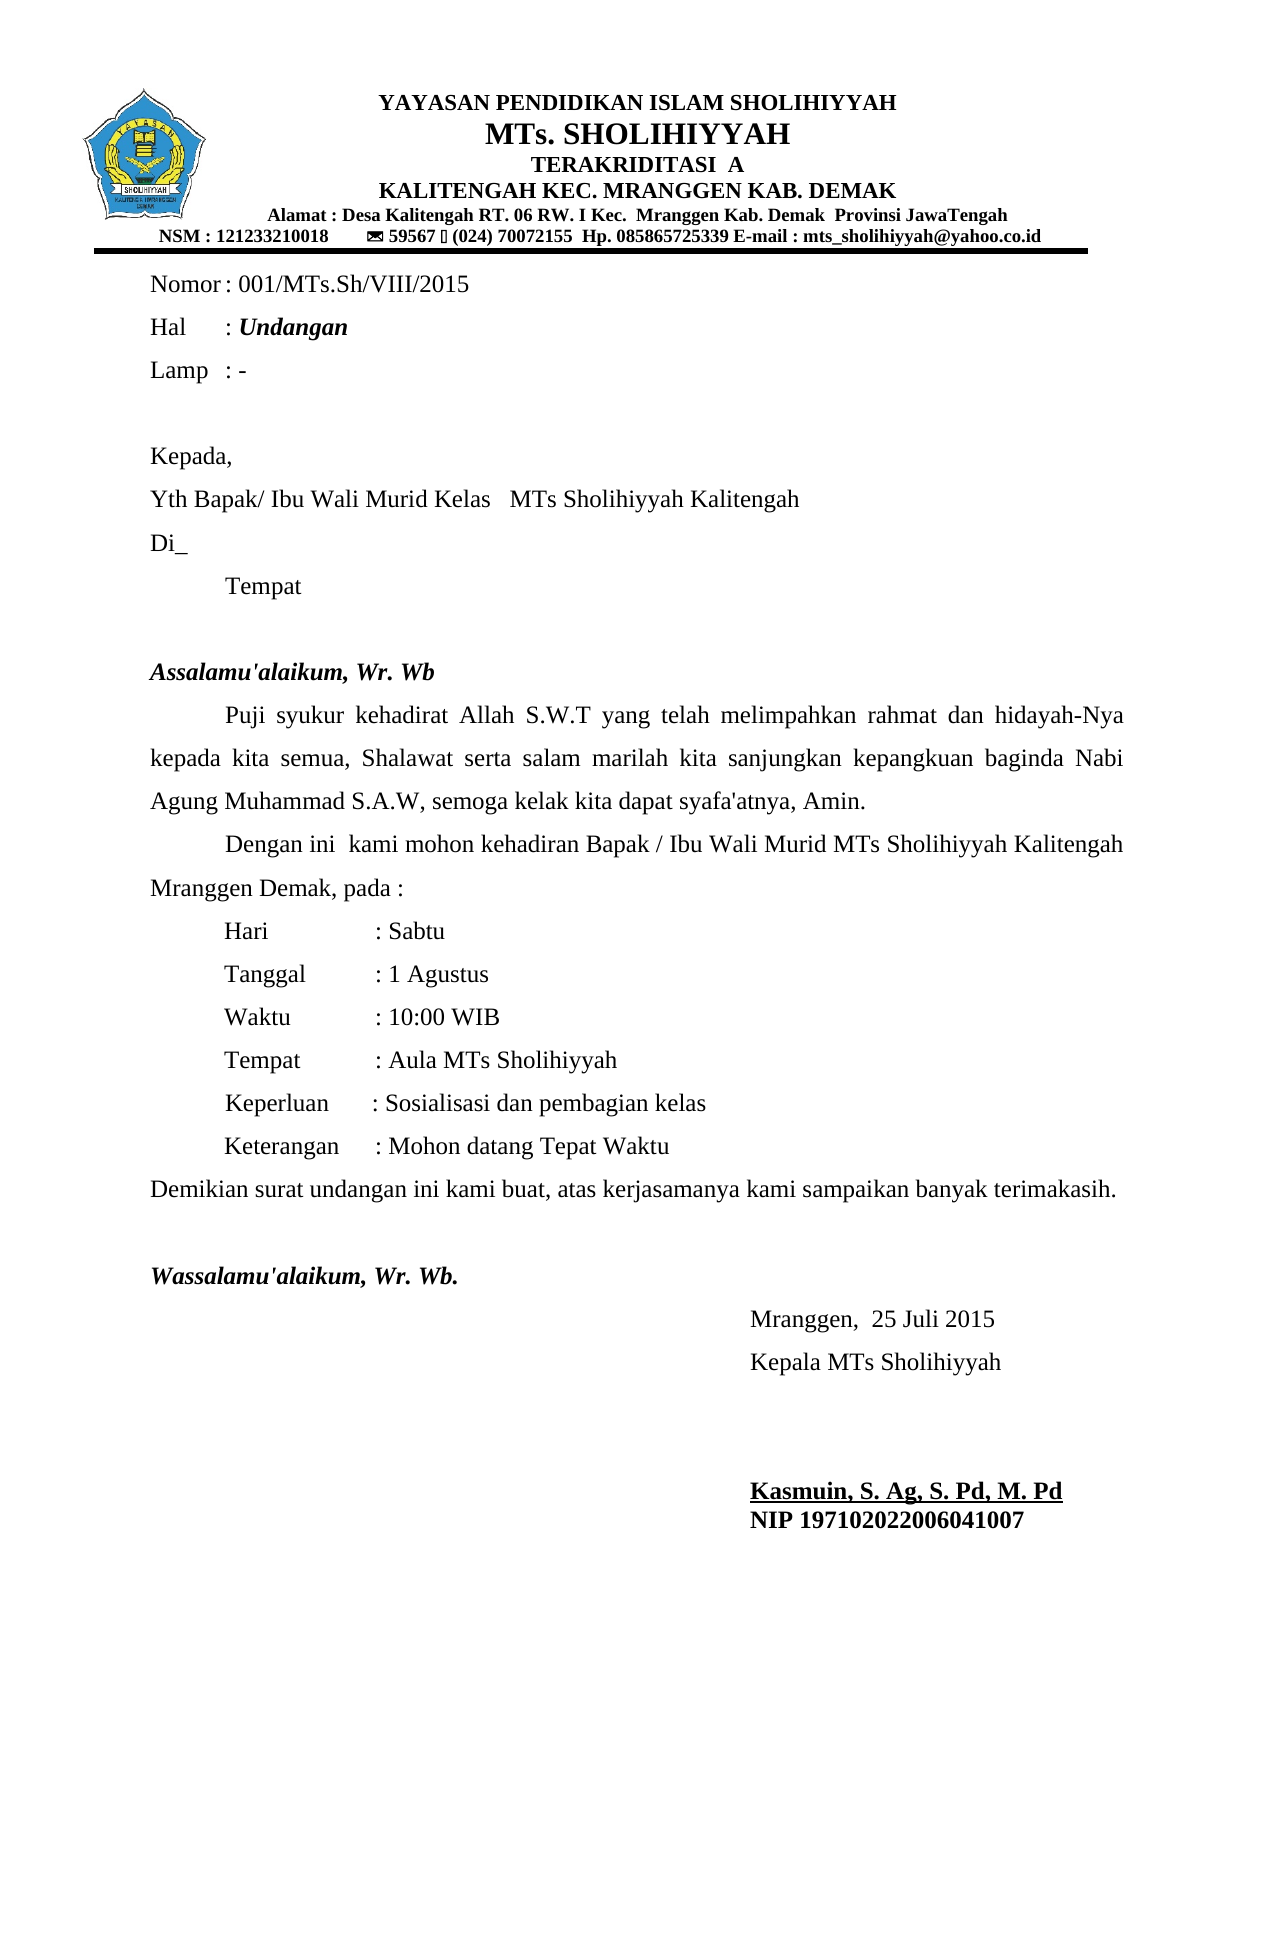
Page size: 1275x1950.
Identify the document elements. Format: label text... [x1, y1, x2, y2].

text Yth Bapak/ Ibu Wali Murid Kelas MTs Sholihiyyah Kalitengah [150, 484, 1125, 513]
text NSM : 121233210018 59567 (024) 70072155 Hp. 085865725339 E-mail : mts_sholihiyyah@yahoo.co.id [75, 225, 1125, 247]
text TERAKRIDITASI A [150, 151, 1125, 177]
picture [80, 88, 207, 220]
text Di_ [150, 528, 1125, 556]
text Nomor : 001/MTs.Sh/VIII/2015 [150, 269, 1125, 298]
text Assalamu'alaikum, Wr. Wb [150, 657, 1125, 686]
text Lamp : - [150, 355, 1125, 384]
text Dengan ini kami mohon kehadiran Bapak / Ibu Wali Murid MTs Sholihiyyah Kalitengah Mranggen Demak, pada : [150, 829, 1125, 901]
text Tempat : Aula MTs Sholihiyyah [224, 1045, 1125, 1074]
text Mranggen, 25 Juli 2015 [750, 1304, 1125, 1333]
text Kepada, [150, 441, 1125, 470]
text Hal : Undangan [150, 312, 1125, 341]
text Keperluan : Sosialisasi dan pembagian kelas [218, 1088, 1125, 1117]
text Alamat : Desa Kalitengah RT. 06 RW. I Kec. Mranggen Kab. Demak Provinsi JawaTengah [150, 204, 1125, 225]
text KALITENGAH KEC. MRANGGEN KAB. DEMAK [150, 177, 1125, 204]
text Kepala MTs Sholihiyyah [750, 1347, 1125, 1376]
text Keterangan : Mohon datang Tepat Waktu [150, 1131, 1125, 1160]
text Tanggal : 1 Agustus [224, 959, 1125, 988]
text Puji syukur kehadirat Allah S.W.T yang telah melimpahkan rahmat dan hidayah-Nya kepada kita semua, Shalawat serta salam marilah kita sanjungkan kepangkuan baginda Nabi Agung Muhammad S.A.W, semoga kelak kita dapat syafa'atnya, Amin. [150, 700, 1125, 815]
text NIP 197102022006041007 [675, 1505, 1125, 1534]
text Hari : Sabtu [224, 916, 1125, 944]
text MTs. SHOLIHIYYAH [150, 115, 1125, 151]
text Demikian surat undangan ini kami buat, atas kerjasamanya kami sampaikan banyak terimakasih. [150, 1174, 1125, 1203]
text Waktu : 10:00 WIB [224, 1002, 1125, 1031]
text Kasmuin, S. Ag, S. Pd, M. Pd [675, 1476, 1125, 1505]
text YAYASAN PENDIDIKAN ISLAM SHOLIHIYYAH [150, 89, 1125, 115]
text Wassalamu'alaikum, Wr. Wb. [150, 1261, 1125, 1289]
text Tempat [150, 571, 1125, 599]
